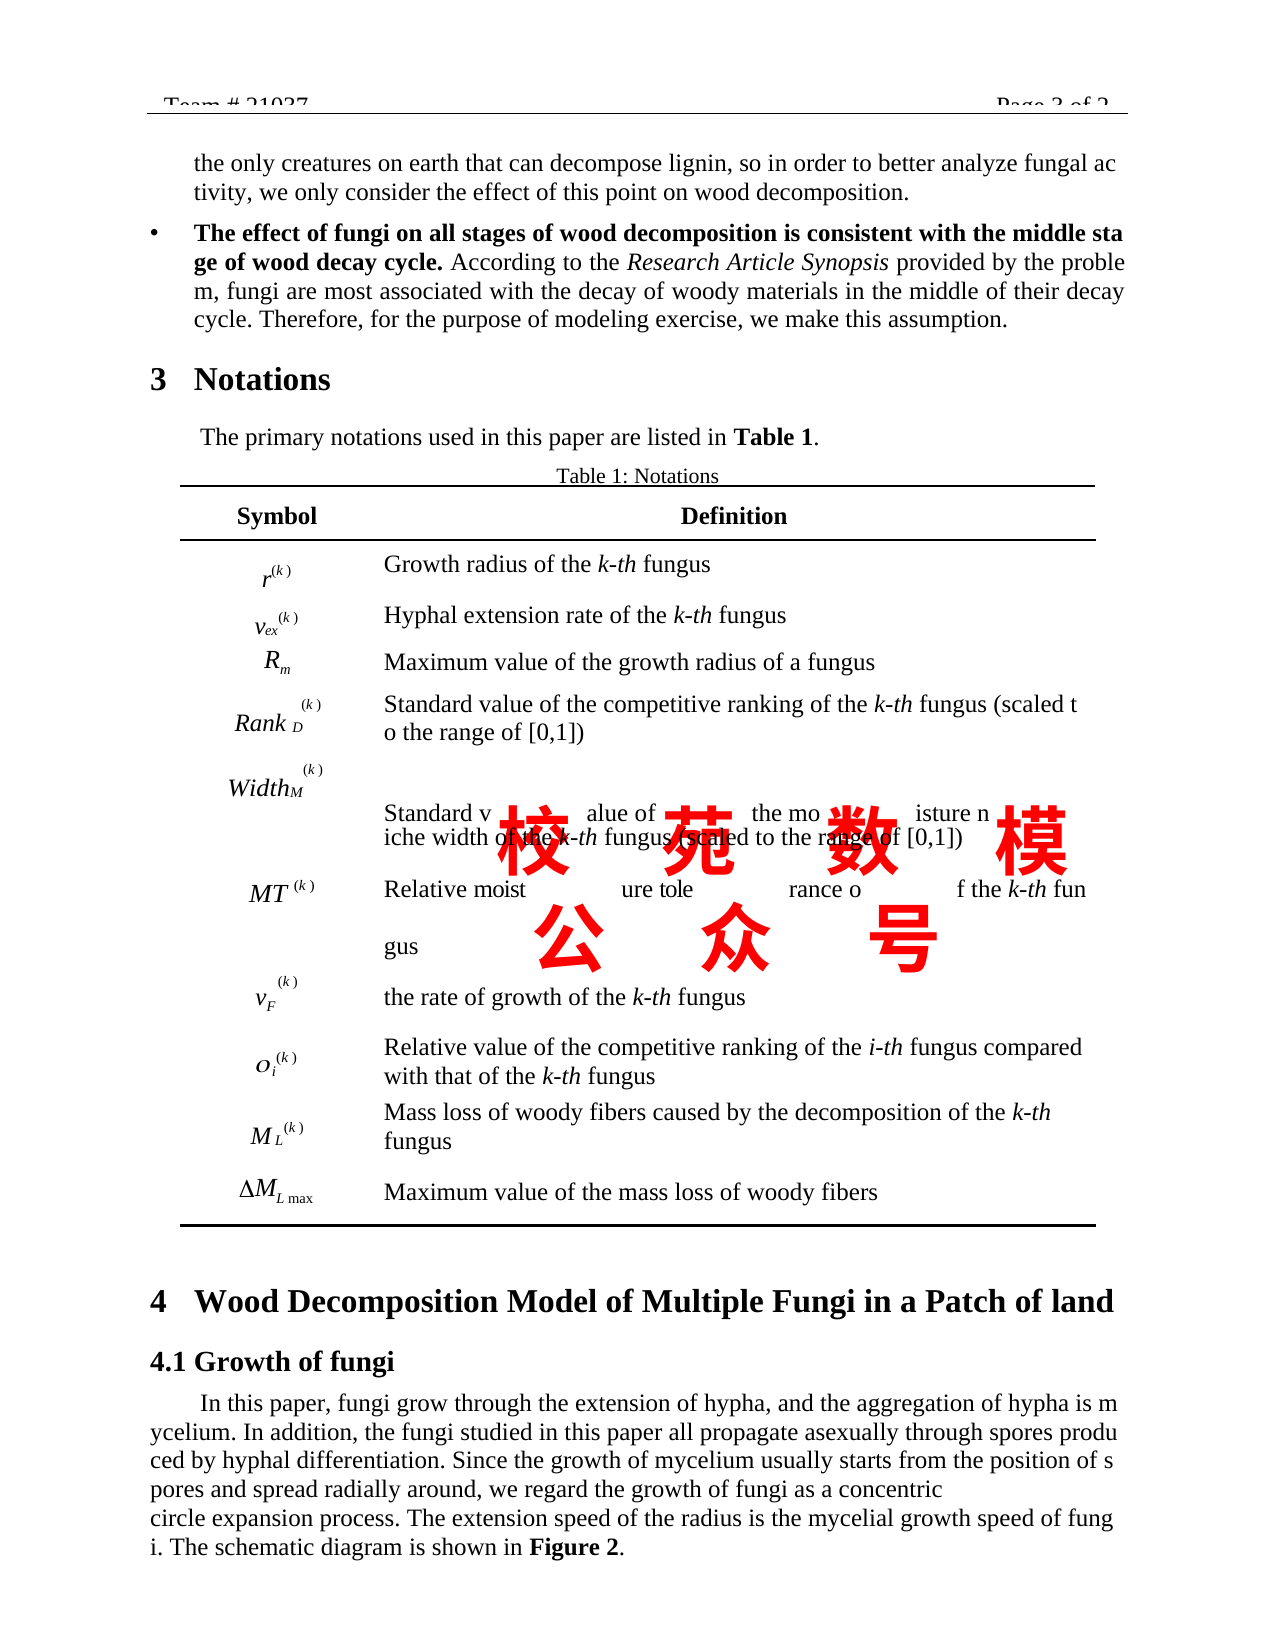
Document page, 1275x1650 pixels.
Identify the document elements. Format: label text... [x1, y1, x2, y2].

subtitle Notations [150, 359, 1217, 397]
text the only creatures on earth that can decompose lignin, so in order to better analyze fungal activity, we only consider the effect of this point on wood decomposition. [194, 148, 1118, 206]
text circle expansion process. The extension speed of the radius is the mycelial growth speed of fungi. The schematic diagram is shown in Figure 2. [150, 1503, 1118, 1560]
table_cell  (k ) i [180, 1023, 353, 1094]
table_cell v (k ) ex [180, 593, 353, 639]
table_cell (k ) WidthM [180, 751, 353, 851]
table_cell Relative moist公ure tole众rance o号f the k-th fungus [353, 851, 1096, 966]
table_header Symbol [180, 502, 353, 539]
table_cell Relative value of the competitive ranking of the i-th fungus compared with that of the k-th fungus [353, 1023, 1096, 1094]
table_cell Rm [180, 639, 353, 684]
table_cell Growth radius of the k-th fungus [353, 541, 1096, 593]
subtitle Wood Decomposition Model of Multiple Fungi in a Patch of land [150, 1281, 1217, 1319]
table_header Definition [353, 502, 1096, 539]
table_cell (k ) vF [180, 966, 353, 1023]
table_cell Hyphal extension rate of the k-th fungus [353, 593, 1096, 639]
table_cell the rate of growth of the k-th fungus [353, 966, 1096, 1023]
subtitle Growth of fungi [150, 1344, 1217, 1378]
table_cell ML max [180, 1163, 353, 1224]
table_cell Maximum value of the mass loss of woody fibers [353, 1163, 1096, 1224]
table_cell r(k ) [180, 541, 353, 593]
text Table 1: Notations [180, 463, 1217, 488]
text The primary notations used in this paper are listed in Table 1. [200, 422, 1217, 451]
table_cell MT (k ) [180, 851, 353, 966]
table_cell Standard v校alue of苑the mo数isture n模iche width of the k-th fungus (scaled to the range of [0,1]) [353, 751, 1096, 851]
table_cell M (k ) L [180, 1094, 353, 1163]
table_cell Mass loss of woody fibers caused by the decomposition of the k-th fungus [353, 1094, 1096, 1163]
table_cell (k ) Rank D [180, 684, 353, 751]
text In this paper, fungi grow through the extension of hypha, and the aggregation of hypha is mycelium. In addition, the fungi studied in this paper all propagate asexually through spores produced by hyphal differentiation. Since the growth of mycelium usually starts from the position of spores and spread radially around, we regard the growth of fungi as a concentric [150, 1388, 1118, 1503]
list The effect of fungi on all stages of wood decomposition is consistent with the middle stage of wood decay cycle. According to the Research Article Synopsis provided by the problem, fungi are most associated with the decay of woody materials in the middle of their decay cycle. Therefore, for the purpose of modeling exercise, we make this assumption. [150, 218, 1125, 333]
table_cell Maximum value of the growth radius of a fungus [353, 639, 1096, 684]
table_cell Standard value of the competitive ranking of the k-th fungus (scaled to the range of [0,1]) [353, 684, 1096, 751]
